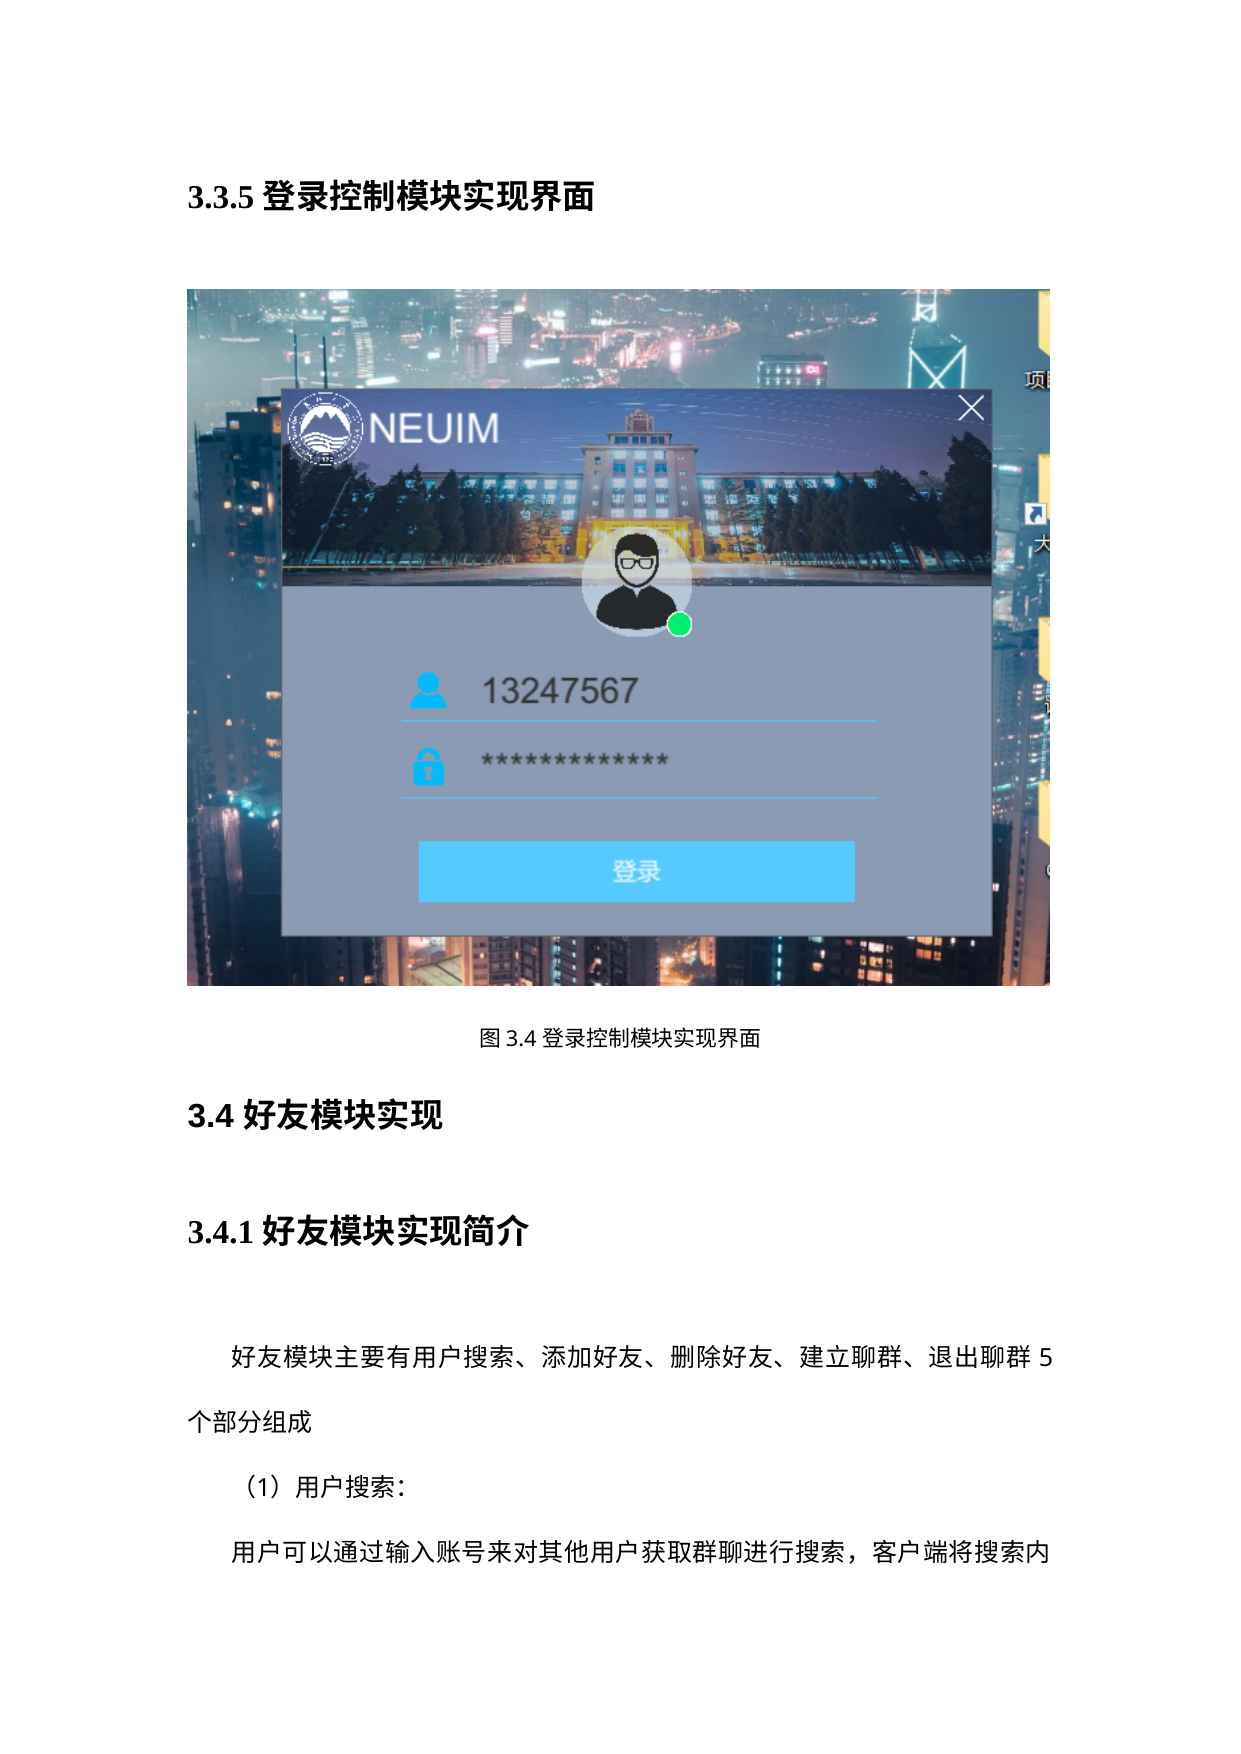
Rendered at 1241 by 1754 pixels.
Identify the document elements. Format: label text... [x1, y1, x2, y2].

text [187, 1518, 1053, 1583]
subtitle 3.3.5 登录控制模块实现界面 [187, 162, 1053, 227]
text 图3.4 登录控制模块实现界面 [187, 1020, 1053, 1053]
picture [187, 289, 1050, 986]
subtitle 3.4.1 好友模块实现简介 [187, 1196, 1053, 1261]
text 好友模块主要有用户搜索、添加好友、删除好友、建立聊群、退出聊群5个部分组成 [187, 1323, 1053, 1453]
subtitle 3.4 好友模块实现 [187, 1080, 1053, 1145]
text （1）用户搜索： [187, 1453, 1053, 1518]
